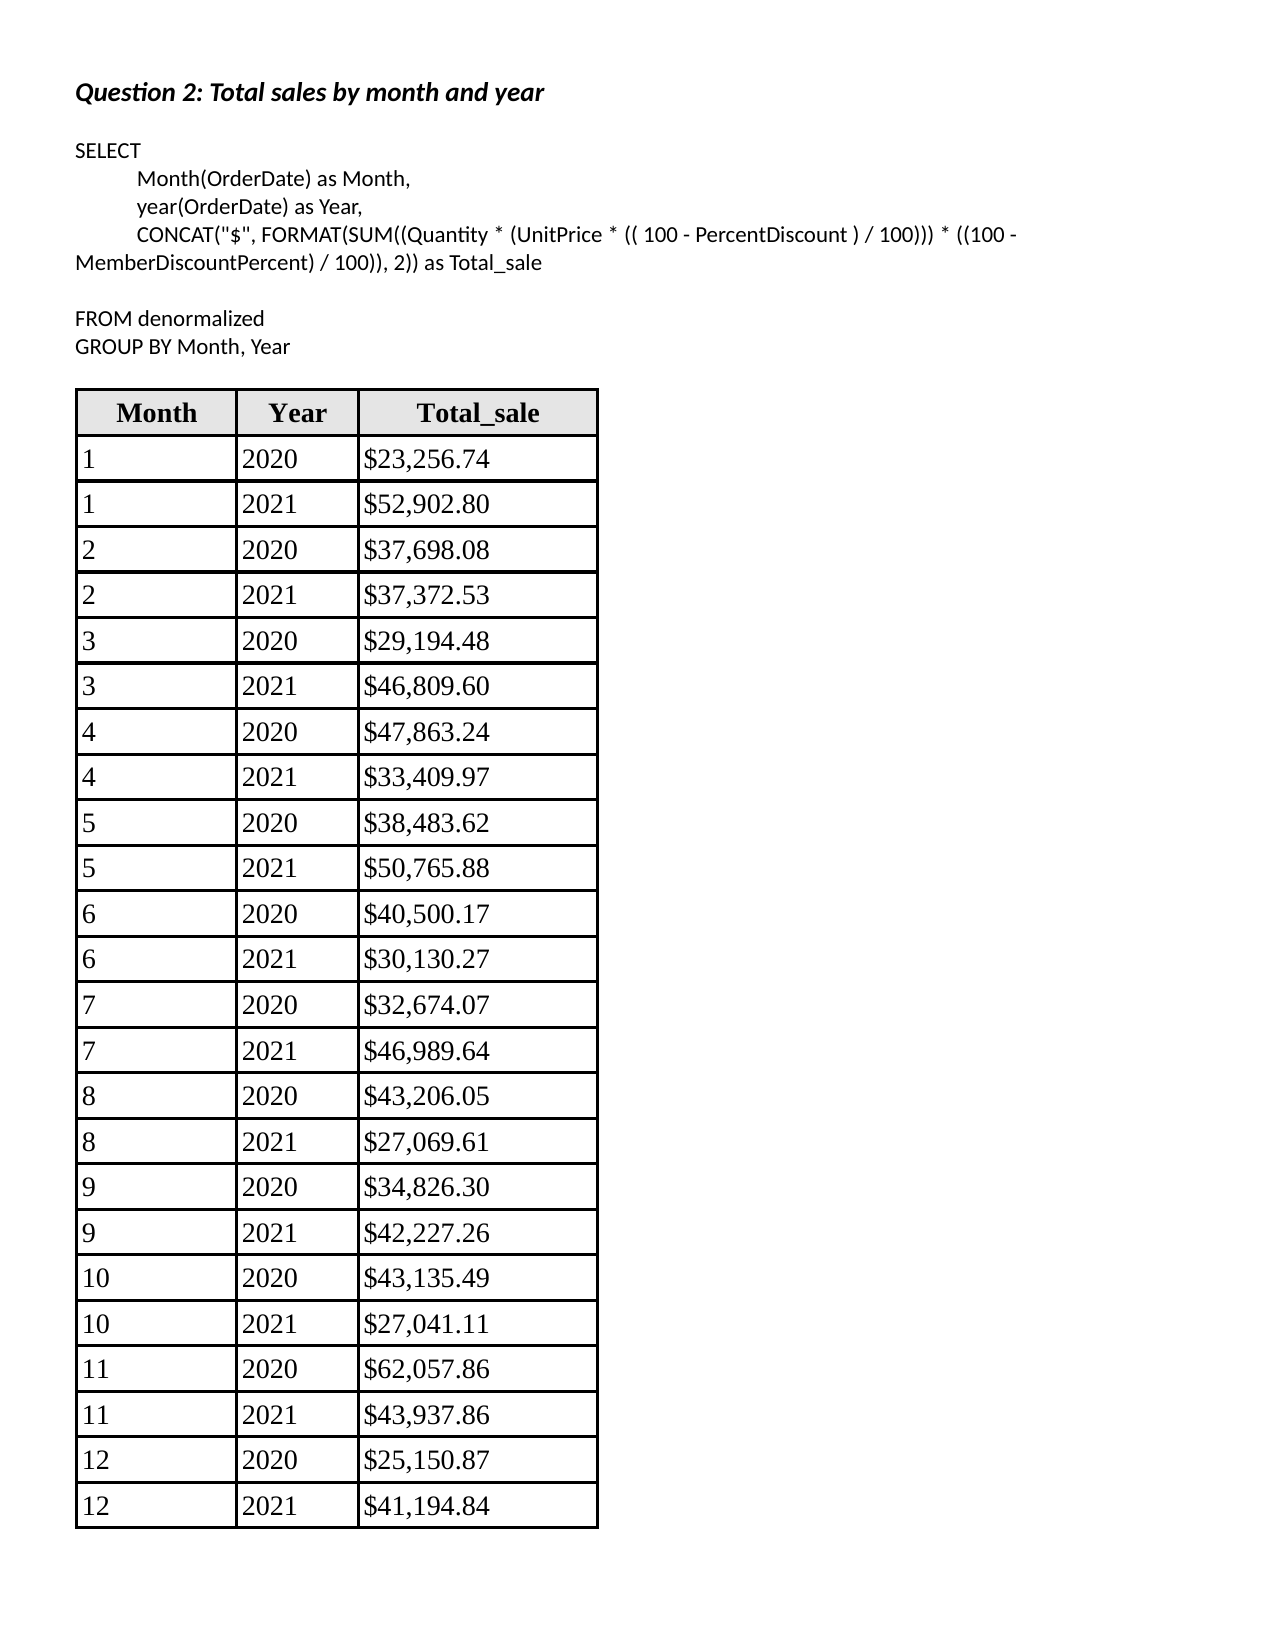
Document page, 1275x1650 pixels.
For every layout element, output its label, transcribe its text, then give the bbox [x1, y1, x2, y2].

table_cell 6 [78, 892, 235, 934]
table_cell $46,989.64 [360, 1029, 596, 1071]
table_cell 10 [78, 1256, 235, 1299]
text Question 2: Total sales by month and year [75, 75, 1200, 108]
table_cell 2021 [238, 1393, 357, 1435]
text year(OrderDate) as Year, [75, 192, 1200, 220]
table_cell 5 [78, 801, 235, 843]
table_cell $47,863.24 [360, 710, 596, 752]
table_cell $29,194.48 [360, 619, 596, 661]
table_cell 5 [78, 847, 235, 889]
table_cell $32,674.07 [360, 983, 596, 1026]
table_cell 8 [78, 1074, 235, 1117]
table_cell 9 [78, 1165, 235, 1208]
text Month(OrderDate) as Month, [75, 164, 1200, 192]
table_cell 2021 [238, 847, 357, 889]
table_header Year [238, 391, 357, 434]
table_cell 2020 [238, 983, 357, 1026]
table_cell 2021 [238, 574, 357, 616]
table_cell 3 [78, 665, 235, 707]
table_cell 12 [78, 1438, 235, 1481]
table_cell 2021 [238, 1302, 357, 1344]
table_cell 2021 [238, 938, 357, 980]
table_cell $41,194.84 [360, 1484, 596, 1526]
table_cell 2021 [238, 1029, 357, 1071]
table_cell 11 [78, 1347, 235, 1390]
table_cell 2021 [238, 1120, 357, 1162]
table_cell $25,150.87 [360, 1438, 596, 1481]
table_cell 7 [78, 1029, 235, 1071]
table_cell $43,135.49 [360, 1256, 596, 1299]
table_cell 2020 [238, 437, 357, 479]
text CONCAT("$", FORMAT(SUM((Quantity * (UnitPrice * (( 100 - PercentDiscount ) / 100))) * ((100 - MemberDiscountPercent) / 100)), 2)) as Total_sale [75, 220, 1200, 276]
table_header Month [78, 391, 235, 434]
table_cell $50,765.88 [360, 847, 596, 889]
table_cell 2021 [238, 1484, 357, 1526]
table_cell $43,206.05 [360, 1074, 596, 1117]
table_cell 3 [78, 619, 235, 661]
table_cell $42,227.26 [360, 1211, 596, 1253]
table_cell 9 [78, 1211, 235, 1253]
text SELECT [75, 136, 1200, 164]
table_cell 2021 [238, 1211, 357, 1253]
table_cell $27,069.61 [360, 1120, 596, 1162]
table_cell 7 [78, 983, 235, 1026]
table_cell 8 [78, 1120, 235, 1162]
table_cell 2020 [238, 1438, 357, 1481]
text GROUP BY Month, Year [75, 332, 1200, 360]
table_cell 2021 [238, 483, 357, 525]
table_cell 2021 [238, 756, 357, 798]
table_cell 2020 [238, 1347, 357, 1390]
table_cell 1 [78, 483, 235, 525]
table_cell 2020 [238, 1256, 357, 1299]
table_cell 1 [78, 437, 235, 479]
table_cell 2020 [238, 528, 357, 570]
table_cell $43,937.86 [360, 1393, 596, 1435]
table_cell $46,809.60 [360, 665, 596, 707]
table_cell $40,500.17 [360, 892, 596, 934]
table_cell 4 [78, 756, 235, 798]
table_cell 2020 [238, 1074, 357, 1117]
table_cell 11 [78, 1393, 235, 1435]
table_cell 2020 [238, 1165, 357, 1208]
table_cell 2020 [238, 710, 357, 752]
table_cell $27,041.11 [360, 1302, 596, 1344]
table_cell $37,698.08 [360, 528, 596, 570]
table_cell 2 [78, 574, 235, 616]
table_cell 12 [78, 1484, 235, 1526]
table_cell $30,130.27 [360, 938, 596, 980]
table_header Total_sale [360, 391, 596, 434]
table_cell 2020 [238, 892, 357, 934]
table_cell $37,372.53 [360, 574, 596, 616]
table_cell 10 [78, 1302, 235, 1344]
table_cell 6 [78, 938, 235, 980]
table_cell $34,826.30 [360, 1165, 596, 1208]
table_cell $52,902.80 [360, 483, 596, 525]
table_cell $62,057.86 [360, 1347, 596, 1390]
table_cell 2 [78, 528, 235, 570]
table_cell $38,483.62 [360, 801, 596, 843]
table_cell $33,409.97 [360, 756, 596, 798]
table_cell 2020 [238, 801, 357, 843]
table_cell 4 [78, 710, 235, 752]
table_cell $23,256.74 [360, 437, 596, 479]
table_cell 2021 [238, 665, 357, 707]
table_cell 2020 [238, 619, 357, 661]
text FROM denormalized [75, 304, 1200, 332]
